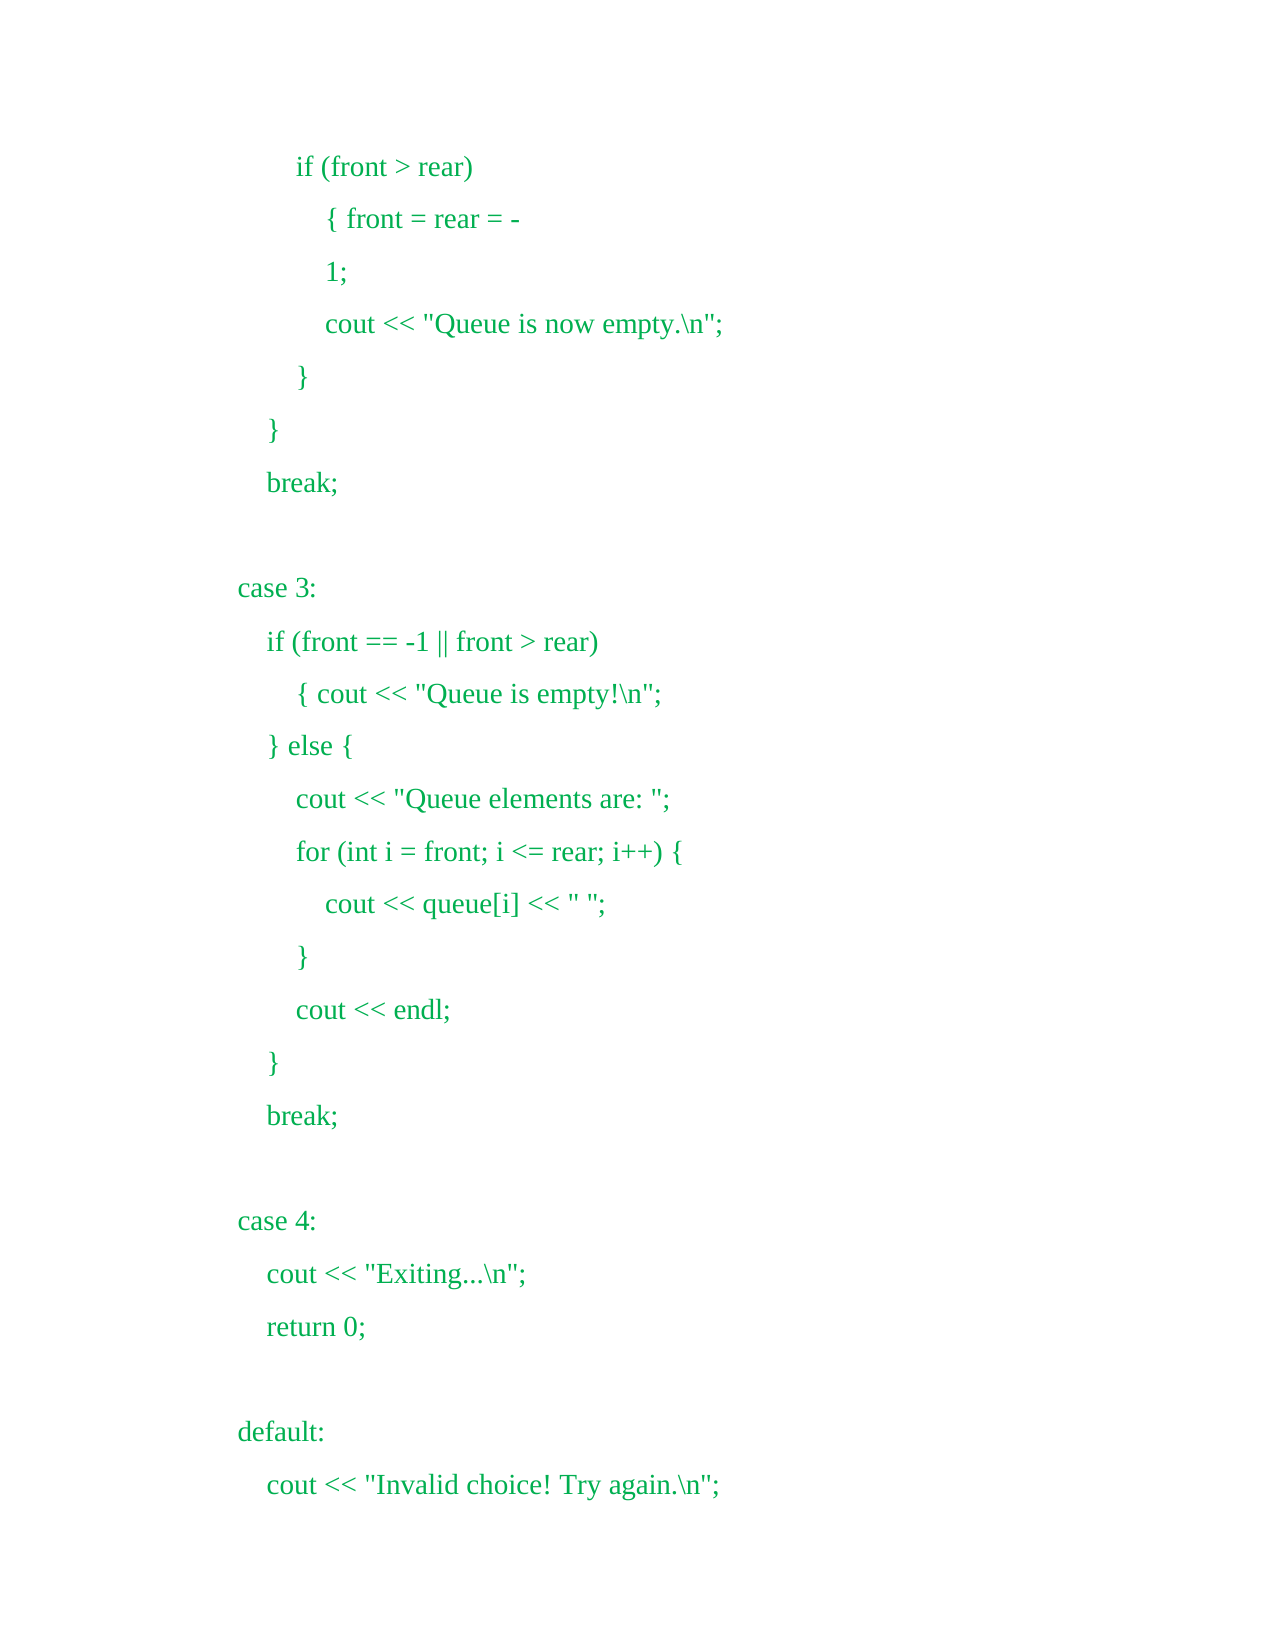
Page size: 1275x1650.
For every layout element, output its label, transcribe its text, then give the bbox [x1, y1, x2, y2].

text } [296, 939, 1142, 973]
text cout << "Invalid choice! Try again.\n"; [266, 1467, 1142, 1501]
text cout << "Exiting...\n"; return 0; [266, 1257, 583, 1342]
text } [296, 359, 1142, 393]
text case 4: [237, 1203, 1142, 1237]
text case 3: [237, 571, 1142, 604]
text if (front > rear) { front = rear = -1; [296, 149, 541, 287]
text cout << "Queue elements are: "; for (int i = front; i <= rear; i++) { [296, 781, 698, 867]
text } [266, 412, 1142, 446]
text break; [266, 465, 1142, 498]
text if (front == -1 || front > rear) { cout << "Queue is empty!\n"; [266, 624, 667, 709]
text cout << "Queue is now empty.\n"; [325, 306, 1142, 340]
text } [266, 1045, 1142, 1078]
text default: [237, 1414, 1142, 1448]
text cout << endl; [296, 992, 1142, 1026]
text } else { [266, 728, 1142, 762]
text cout << queue[i] << " "; [325, 887, 1142, 920]
text break; [266, 1098, 1142, 1132]
